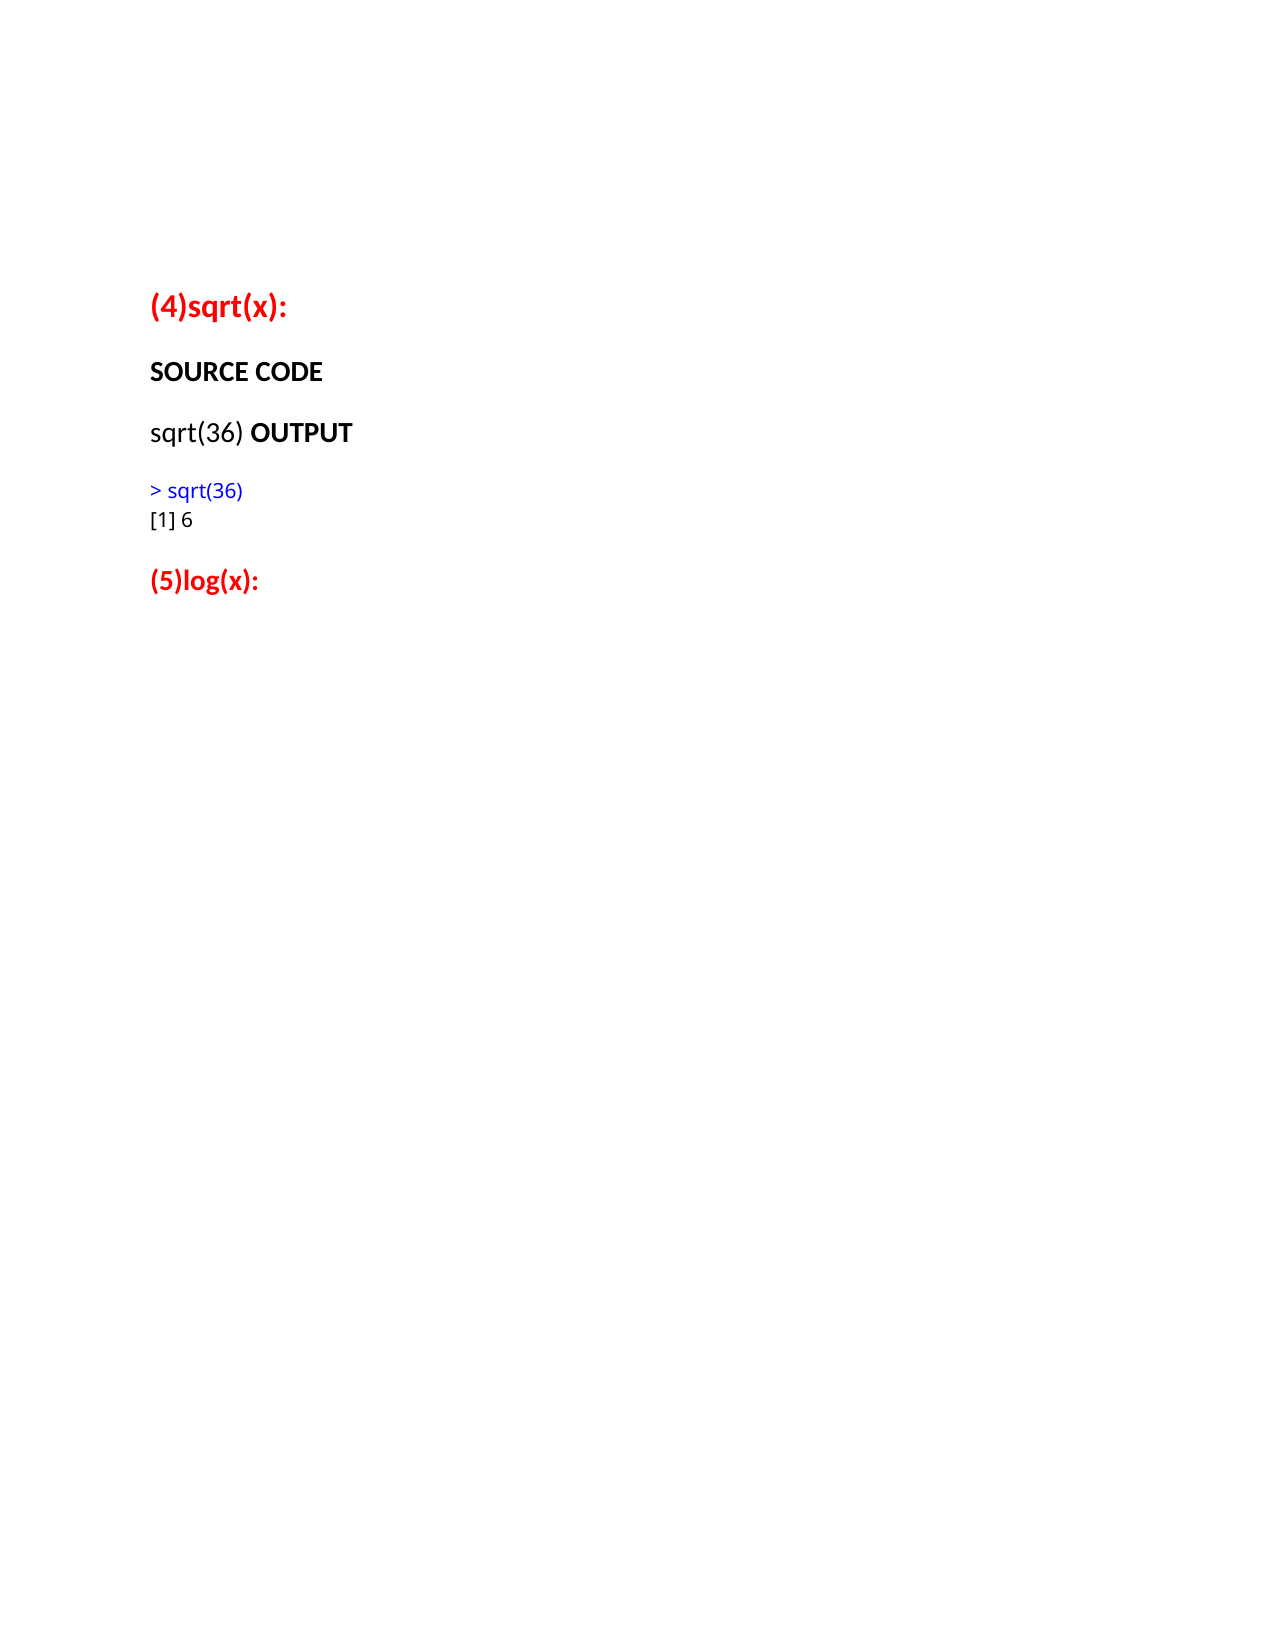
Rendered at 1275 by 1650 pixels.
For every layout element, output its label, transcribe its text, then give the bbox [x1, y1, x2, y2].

text (4)sqrt(x): [150, 285, 1125, 326]
text sqrt(36) OUTPUT [150, 414, 1125, 450]
text (5)log(x): [150, 562, 1125, 597]
text > sqrt(36) [150, 476, 1125, 505]
text SOURCE CODE [150, 353, 1125, 388]
text [1] 6 [150, 505, 1125, 533]
